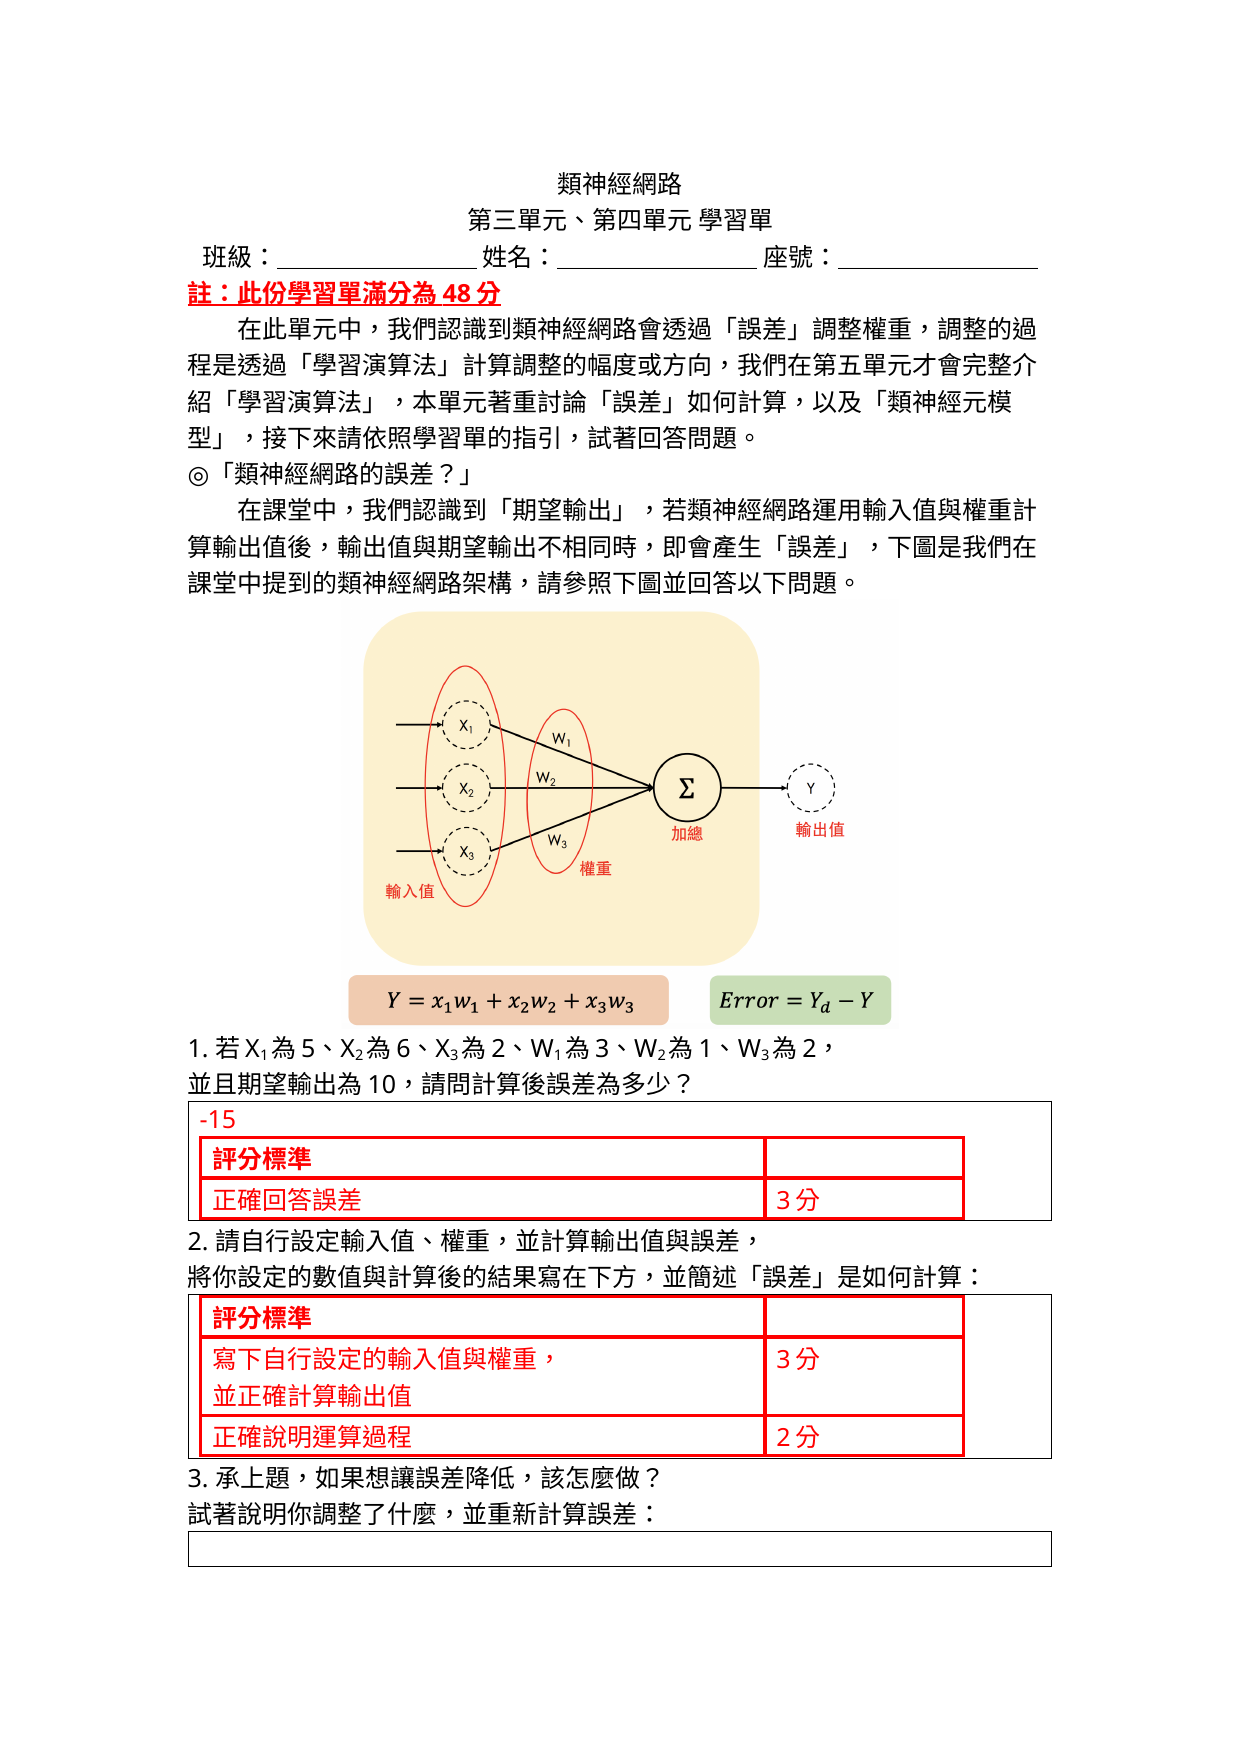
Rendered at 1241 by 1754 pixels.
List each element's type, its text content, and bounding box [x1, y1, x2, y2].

text 3. 承上題，如果想讓誤差降低，該怎麼做？ [187, 1458, 1053, 1495]
text 將你設定的數值與計算後的結果寫在下方，並簡述「誤差」是如何計算： [187, 1257, 1053, 1294]
text 註：此份學習單滿分為48分 [187, 273, 1053, 309]
table_header [965, 1295, 1051, 1457]
table_header [767, 1298, 962, 1335]
text 並且期望輸出為10，請問計算後誤差為多少？ [187, 1064, 1053, 1101]
picture [341, 599, 899, 1029]
text 2. 請自行設定輸入值、權重，並計算輸出值與誤差， [187, 1221, 1053, 1257]
text 類神經網路 [187, 164, 1053, 201]
table_header [202, 1339, 763, 1414]
text 1. 若X1為5、X2為6、X3為2、W1為3、W2為1、W3為2， [187, 1028, 1053, 1064]
text 第三單元、第四單元 學習單 [187, 201, 1053, 237]
table_header [202, 1417, 763, 1454]
table_header [767, 1417, 962, 1454]
table_header [767, 1339, 962, 1414]
text 試著說明你調整了什麼，並重新計算誤差： [187, 1495, 1053, 1531]
text 在課堂中，我們認識到「期望輸出」，若類神經網路運用輸入值與權重計算輸出值後，輸出值與期望輸出不相同時，即會產生「誤差」，下圖是我們在課堂中提到的類神經網路架構，請參照下圖並回答以下問題。 [187, 491, 1053, 599]
text 在此單元中，我們認識到類神經網路會透過「誤差」調整權重，調整的過程是透過「學習演算法」計算調整的幅度或方向，我們在第五單元才會完整介紹「學習演算法」，本單元著重討論「誤差」如何計算，以及「類神經元模型」，接下來請依照學習單的指引，試著回答問題。 [187, 309, 1053, 454]
table_header [189, 1295, 199, 1457]
table_header [189, 1532, 1051, 1566]
table_header -15 [189, 1102, 1051, 1220]
text 班級：＿＿＿＿＿＿＿＿ 姓名：＿＿＿＿＿＿＿＿ 座號：＿＿＿＿＿＿＿＿ [187, 237, 1053, 273]
text ◎「類神經網路的誤差？」 [187, 454, 1053, 491]
table_header [202, 1298, 763, 1335]
